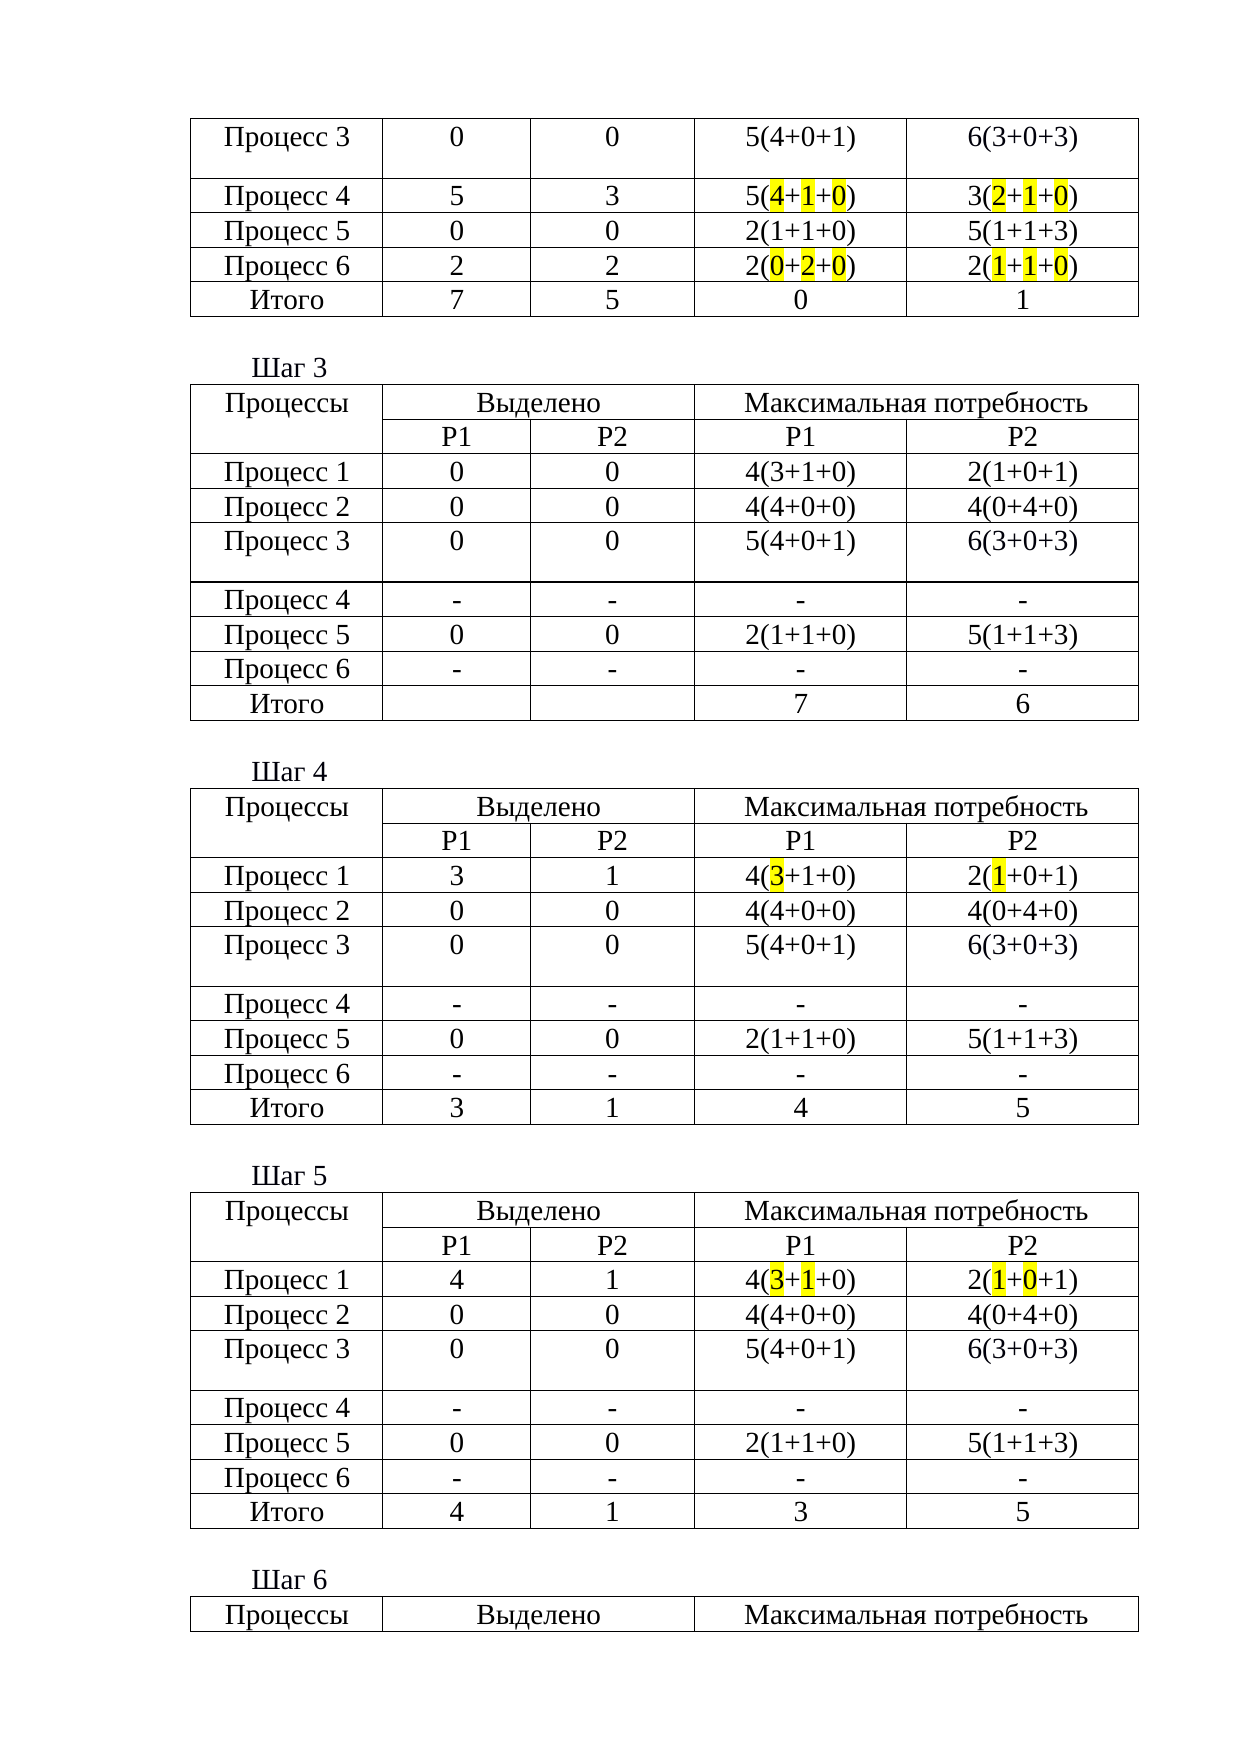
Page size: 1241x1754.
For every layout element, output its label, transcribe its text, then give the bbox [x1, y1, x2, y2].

table_cell Процесс 5 [191, 617, 382, 651]
table_cell 0 [695, 282, 906, 316]
table_header Максимальная потребность [695, 385, 1138, 418]
table_cell Итого [191, 686, 382, 720]
table_cell 4(3+1+0) [695, 454, 906, 488]
table_cell 4(0+4+0) [907, 489, 1138, 522]
table_cell Итого [191, 1494, 382, 1528]
table_cell Процесс 6 [191, 1056, 382, 1089]
table_cell 4(4+0+0) [695, 893, 906, 926]
table_cell 4(3+1+0) [695, 858, 770, 892]
table_cell 5 [383, 179, 530, 212]
table_cell 4(0+4+0) [907, 1297, 1138, 1330]
table_cell 2(0+2+0) [695, 248, 770, 281]
table_cell P1 [383, 1228, 530, 1261]
table_cell 0 [531, 893, 694, 926]
table_cell - [383, 1056, 530, 1089]
table_cell 3 [695, 1494, 906, 1528]
table_cell 2(1+0+1) [907, 858, 992, 892]
table_cell 0 [531, 523, 694, 581]
table_cell 3(2+1+0) [1006, 179, 1023, 212]
table_header Выделено [383, 789, 694, 822]
table_cell 2(1+1+0) [695, 213, 906, 247]
table_cell 5(4+1+0) [784, 179, 801, 212]
table_cell P2 [907, 824, 1138, 857]
table_header Максимальная потребность [695, 789, 1138, 822]
table_cell 1 [531, 1262, 694, 1296]
table_cell 1 [531, 858, 694, 892]
table_cell 5(4+1+0) [695, 179, 770, 212]
text Шаг 4 [177, 754, 1152, 788]
table_cell 2 [383, 248, 530, 281]
table_cell 6(3+0+3) [907, 927, 1138, 986]
table_header Процессы [191, 1193, 382, 1261]
text Шаг 3 [177, 350, 1152, 384]
table_cell 4(4+0+0) [695, 489, 906, 522]
table_header Выделено [383, 1193, 694, 1227]
table_cell - [695, 1460, 906, 1493]
table_cell 2(1+0+1) [1037, 1262, 1138, 1296]
table_cell 3(2+1+0) [1037, 179, 1054, 212]
table_cell Итого [191, 1090, 382, 1124]
table_cell 6 [907, 686, 1138, 720]
table_cell Процесс 6 [191, 652, 382, 685]
table_cell Процесс 3 [191, 927, 382, 986]
table_cell Процесс 3 [191, 523, 382, 581]
table_cell 0 [531, 1331, 694, 1389]
table_cell - [383, 583, 530, 616]
table_cell - [907, 1460, 1138, 1493]
table_cell - [383, 1391, 530, 1424]
table_cell Процесс 5 [191, 1021, 382, 1055]
table_cell Процесс 3 [191, 1331, 382, 1389]
table_cell - [383, 1460, 530, 1493]
table_cell 5(4+1+0) [846, 179, 906, 212]
table_cell P2 [907, 1228, 1138, 1261]
table_cell 2(1+1+0) [695, 1021, 906, 1055]
table_cell 2(1+1+0) [1068, 248, 1138, 281]
table_cell 0 [531, 119, 694, 177]
table_cell - [907, 583, 1138, 616]
table_cell - [383, 652, 530, 685]
text Шаг 6 [177, 1562, 1152, 1596]
table_cell 2(1+1+0) [1037, 248, 1054, 281]
table_cell Процесс 1 [191, 858, 382, 892]
table_cell Процесс 4 [191, 987, 382, 1020]
table_cell 0 [383, 523, 530, 581]
table_cell 5 [907, 1494, 1138, 1528]
table_cell 5(1+1+3) [907, 1425, 1138, 1459]
table_cell P2 [531, 1228, 694, 1261]
table_cell 5 [531, 282, 694, 316]
table_cell 0 [383, 927, 530, 986]
table_cell 4(3+1+0) [815, 1262, 906, 1296]
table_cell 6(3+0+3) [907, 119, 1138, 177]
table_cell 5(1+1+3) [907, 617, 1138, 651]
table_cell 5(1+1+3) [907, 213, 1138, 247]
table_cell [531, 686, 694, 720]
table_cell - [531, 1391, 694, 1424]
table_cell 0 [531, 454, 694, 488]
table_cell Процесс 4 [191, 1391, 382, 1424]
table_cell 1 [531, 1090, 694, 1124]
table_header Процессы [191, 1597, 382, 1631]
table_cell 2(0+2+0) [846, 248, 906, 281]
table_cell 2(1+0+1) [1006, 858, 1138, 892]
table_cell - [695, 987, 906, 1020]
table_cell 7 [383, 282, 530, 316]
table_cell 1 [907, 282, 1138, 316]
table_cell Процесс 2 [191, 893, 382, 926]
table_cell - [907, 987, 1138, 1020]
table_cell Процесс 3 [191, 119, 382, 177]
table_cell 3 [531, 179, 694, 212]
text Шаг 5 [177, 1158, 1152, 1192]
table_cell 2(1+1+0) [695, 617, 906, 651]
table_cell 0 [383, 119, 530, 177]
table_cell 4(3+1+0) [784, 1262, 801, 1296]
table_cell 2(0+2+0) [784, 248, 801, 281]
table_cell 2(1+1+0) [907, 248, 992, 281]
table_cell 4(0+4+0) [907, 893, 1138, 926]
table_cell 5(4+1+0) [815, 179, 832, 212]
table_cell 2(1+0+1) [1006, 1262, 1023, 1296]
table_cell 0 [531, 927, 694, 986]
table_cell 0 [383, 489, 530, 522]
table_cell 4 [383, 1494, 530, 1528]
table_cell 4 [383, 1262, 530, 1296]
table_cell [383, 686, 530, 720]
table_cell 0 [531, 1425, 694, 1459]
table_cell 0 [383, 893, 530, 926]
table_cell 0 [383, 1425, 530, 1459]
table_header Процессы [191, 789, 382, 857]
table_cell 7 [695, 686, 906, 720]
table_cell - [695, 1056, 906, 1089]
table_cell 5(4+0+1) [695, 119, 906, 177]
table_cell P1 [695, 824, 906, 857]
table_cell 5(4+0+1) [695, 927, 906, 986]
table_cell Процесс 1 [191, 454, 382, 488]
table_cell Процесс 6 [191, 1460, 382, 1493]
table_cell 0 [531, 213, 694, 247]
table_cell 5(4+0+1) [695, 523, 906, 581]
table_cell 5(1+1+3) [907, 1021, 1138, 1055]
table_cell 0 [383, 1021, 530, 1055]
table_cell - [695, 1391, 906, 1424]
table_cell - [531, 987, 694, 1020]
table_cell 4(3+1+0) [784, 858, 906, 892]
table_cell 3 [383, 858, 530, 892]
table_cell - [531, 1056, 694, 1089]
table_cell Процесс 1 [191, 1262, 382, 1296]
table_cell P1 [695, 420, 906, 453]
table_cell P1 [383, 824, 530, 857]
table_cell 0 [383, 1297, 530, 1330]
table_cell 0 [383, 617, 530, 651]
table_cell Процесс 2 [191, 489, 382, 522]
table_cell - [907, 1391, 1138, 1424]
table_cell 2(1+0+1) [907, 1262, 992, 1296]
table_cell 3(2+1+0) [1068, 179, 1138, 212]
table_header Выделено [383, 1597, 694, 1631]
table_cell - [531, 1460, 694, 1493]
table_cell P2 [907, 420, 1138, 453]
table_cell 5 [907, 1090, 1138, 1124]
table_cell 2(0+2+0) [815, 248, 832, 281]
table_cell P1 [383, 420, 530, 453]
table_cell - [695, 652, 906, 685]
table_cell - [531, 583, 694, 616]
table_cell 0 [531, 1021, 694, 1055]
table_header Максимальная потребность [695, 1597, 1138, 1631]
table_cell - [907, 1056, 1138, 1089]
table_cell 0 [531, 489, 694, 522]
table_cell 2 [531, 248, 694, 281]
table_cell 3(2+1+0) [907, 179, 992, 212]
table_cell Процесс 6 [191, 248, 382, 281]
table_cell Процесс 4 [191, 583, 382, 616]
table_cell - [531, 652, 694, 685]
table_cell P2 [531, 824, 694, 857]
table_cell - [907, 652, 1138, 685]
table_cell 0 [531, 1297, 694, 1330]
table_cell 0 [383, 213, 530, 247]
table_cell 4 [695, 1090, 906, 1124]
table_cell Итого [191, 282, 382, 316]
table_cell - [695, 583, 906, 616]
table_header Процессы [191, 385, 382, 453]
table_cell 2(1+1+0) [695, 1425, 906, 1459]
table_cell P2 [531, 420, 694, 453]
table_cell 5(4+0+1) [695, 1331, 906, 1389]
table_cell Процесс 2 [191, 1297, 382, 1330]
table_cell 0 [531, 617, 694, 651]
table_cell - [383, 987, 530, 1020]
table_cell 4(3+1+0) [695, 1262, 770, 1296]
table_cell 2(1+0+1) [907, 454, 1138, 488]
table_cell 0 [383, 454, 530, 488]
table_cell 4(4+0+0) [695, 1297, 906, 1330]
table_cell Процесс 4 [191, 179, 382, 212]
table_cell 1 [531, 1494, 694, 1528]
table_cell Процесс 5 [191, 213, 382, 247]
table_header Выделено [383, 385, 694, 418]
table_cell 6(3+0+3) [907, 1331, 1138, 1389]
table_cell 2(1+1+0) [1006, 248, 1023, 281]
table_cell P1 [695, 1228, 906, 1261]
table_cell 3 [383, 1090, 530, 1124]
table_header Максимальная потребность [695, 1193, 1138, 1227]
table_cell Процесс 5 [191, 1425, 382, 1459]
table_cell 0 [383, 1331, 530, 1389]
table_cell 6(3+0+3) [907, 523, 1138, 581]
